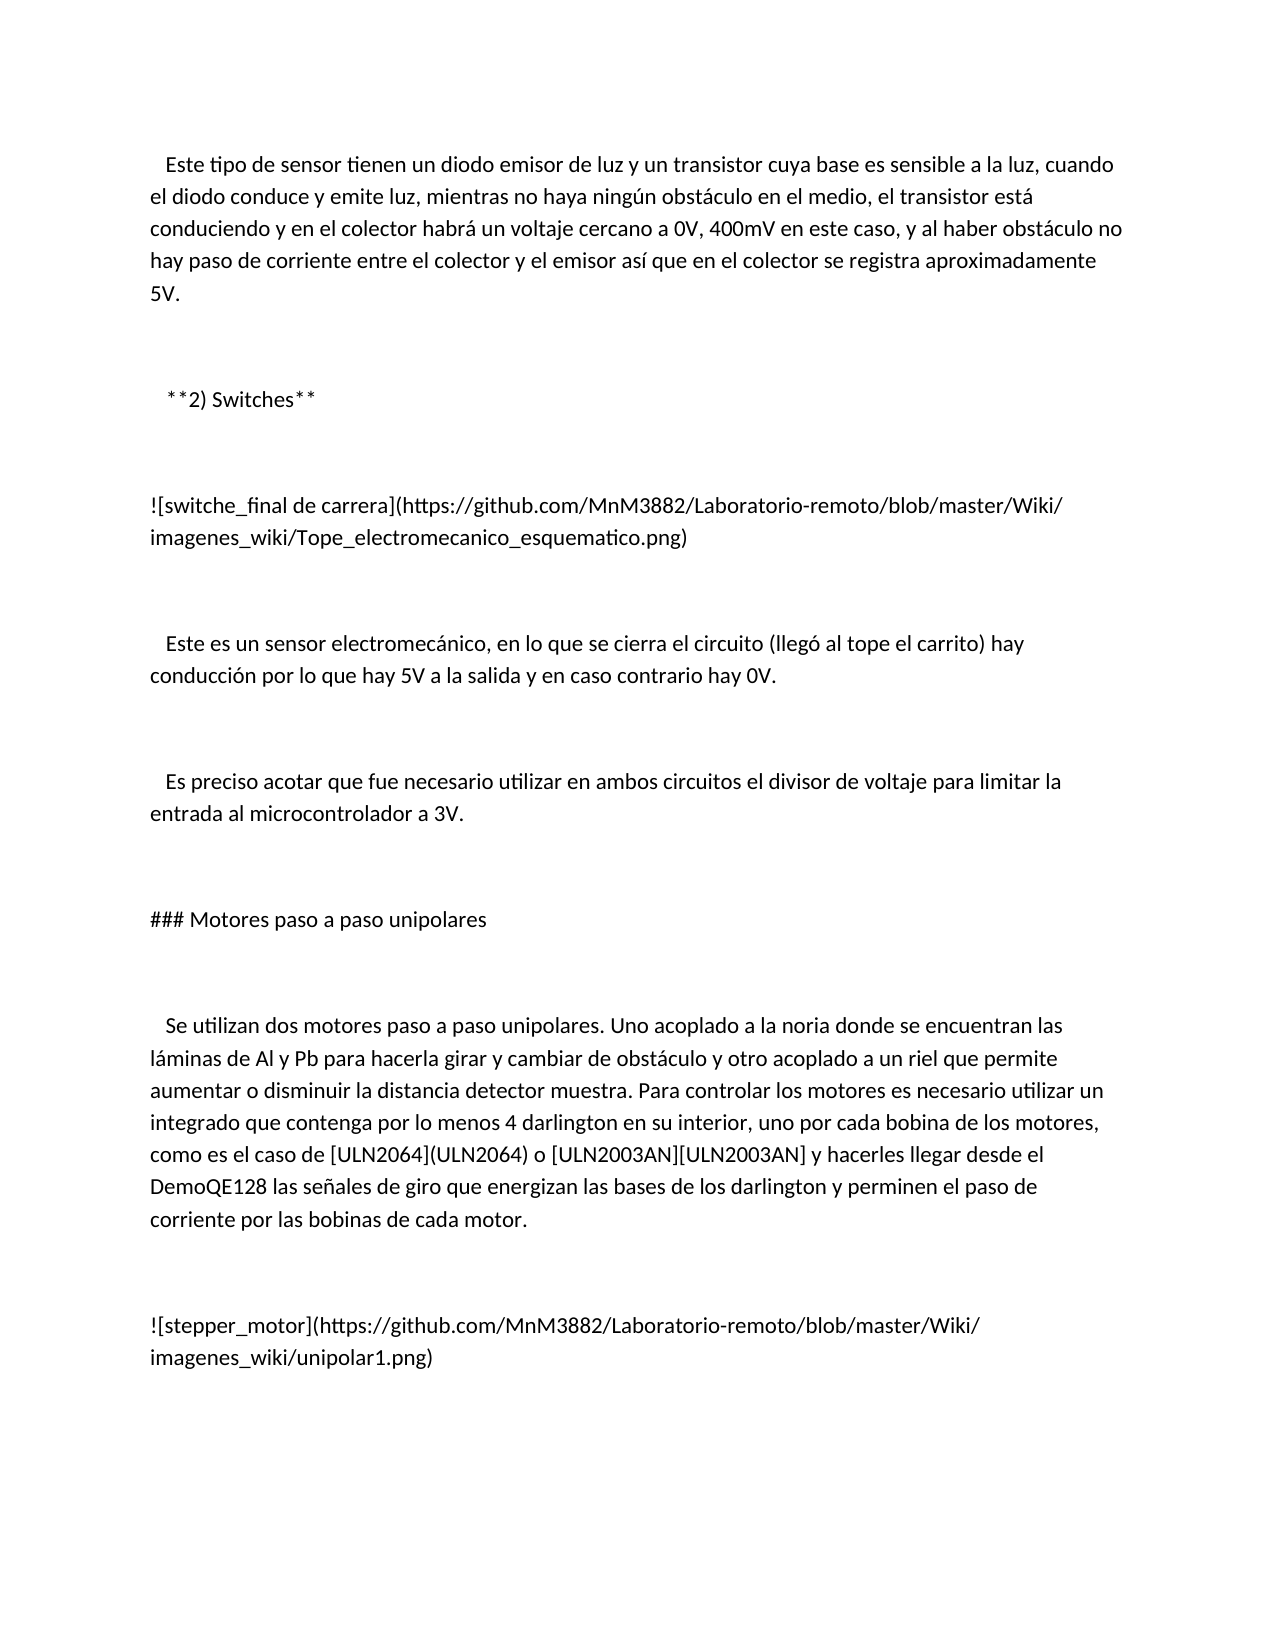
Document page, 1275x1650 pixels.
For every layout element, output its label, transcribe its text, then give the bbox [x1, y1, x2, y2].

text ### Motores paso a paso unipolares [150, 906, 1125, 933]
text Es preciso acotar que fue necesario utilizar en ambos circuitos el divisor de voltaje para limitar la entrada al microcontrolador a 3V. [150, 767, 1125, 827]
text **2) Switches** [150, 385, 1125, 413]
text Este es un sensor electromecánico, en lo que se cierra el circuito (llegó al tope el carrito) hay conducción por lo que hay 5V a la salida y en caso contrario hay 0V. [150, 629, 1125, 689]
text ![stepper_motor](https://github.com/MnM3882/Laboratorio-remoto/blob/master/Wiki/imagenes_wiki/unipolar1.png) [150, 1311, 1125, 1371]
text Se utilizan dos motores paso a paso unipolares. Uno acoplado a la noria donde se encuentran las láminas de Al y Pb para hacerla girar y cambiar de obstáculo y otro acoplado a un riel que permite aumentar o disminuir la distancia detector muestra. Para controlar los motores es necesario utilizar un integrado que contenga por lo menos 4 darlington en su interior, uno por cada bobina de los motores, como es el caso de [ULN2064](ULN2064) o [ULN2003AN][ULN2003AN] y hacerles llegar desde el DemoQE128 las señales de giro que energizan las bases de los darlington y perminen el paso de corriente por las bobinas de cada motor. [150, 1012, 1125, 1233]
text Este tipo de sensor tienen un diodo emisor de luz y un transistor cuya base es sensible a la luz, cuando el diodo conduce y emite luz, mientras no haya ningún obstáculo en el medio, el transistor está conduciendo y en el colector habrá un voltaje cercano a 0V, 400mV en este caso, y al haber obstáculo no hay paso de corriente entre el colector y el emisor así que en el colector se registra aproximadamente 5V. [150, 150, 1125, 307]
text ![switche_final de carrera](https://github.com/MnM3882/Laboratorio-remoto/blob/master/Wiki/imagenes_wiki/Tope_electromecanico_esquematico.png) [150, 491, 1125, 551]
